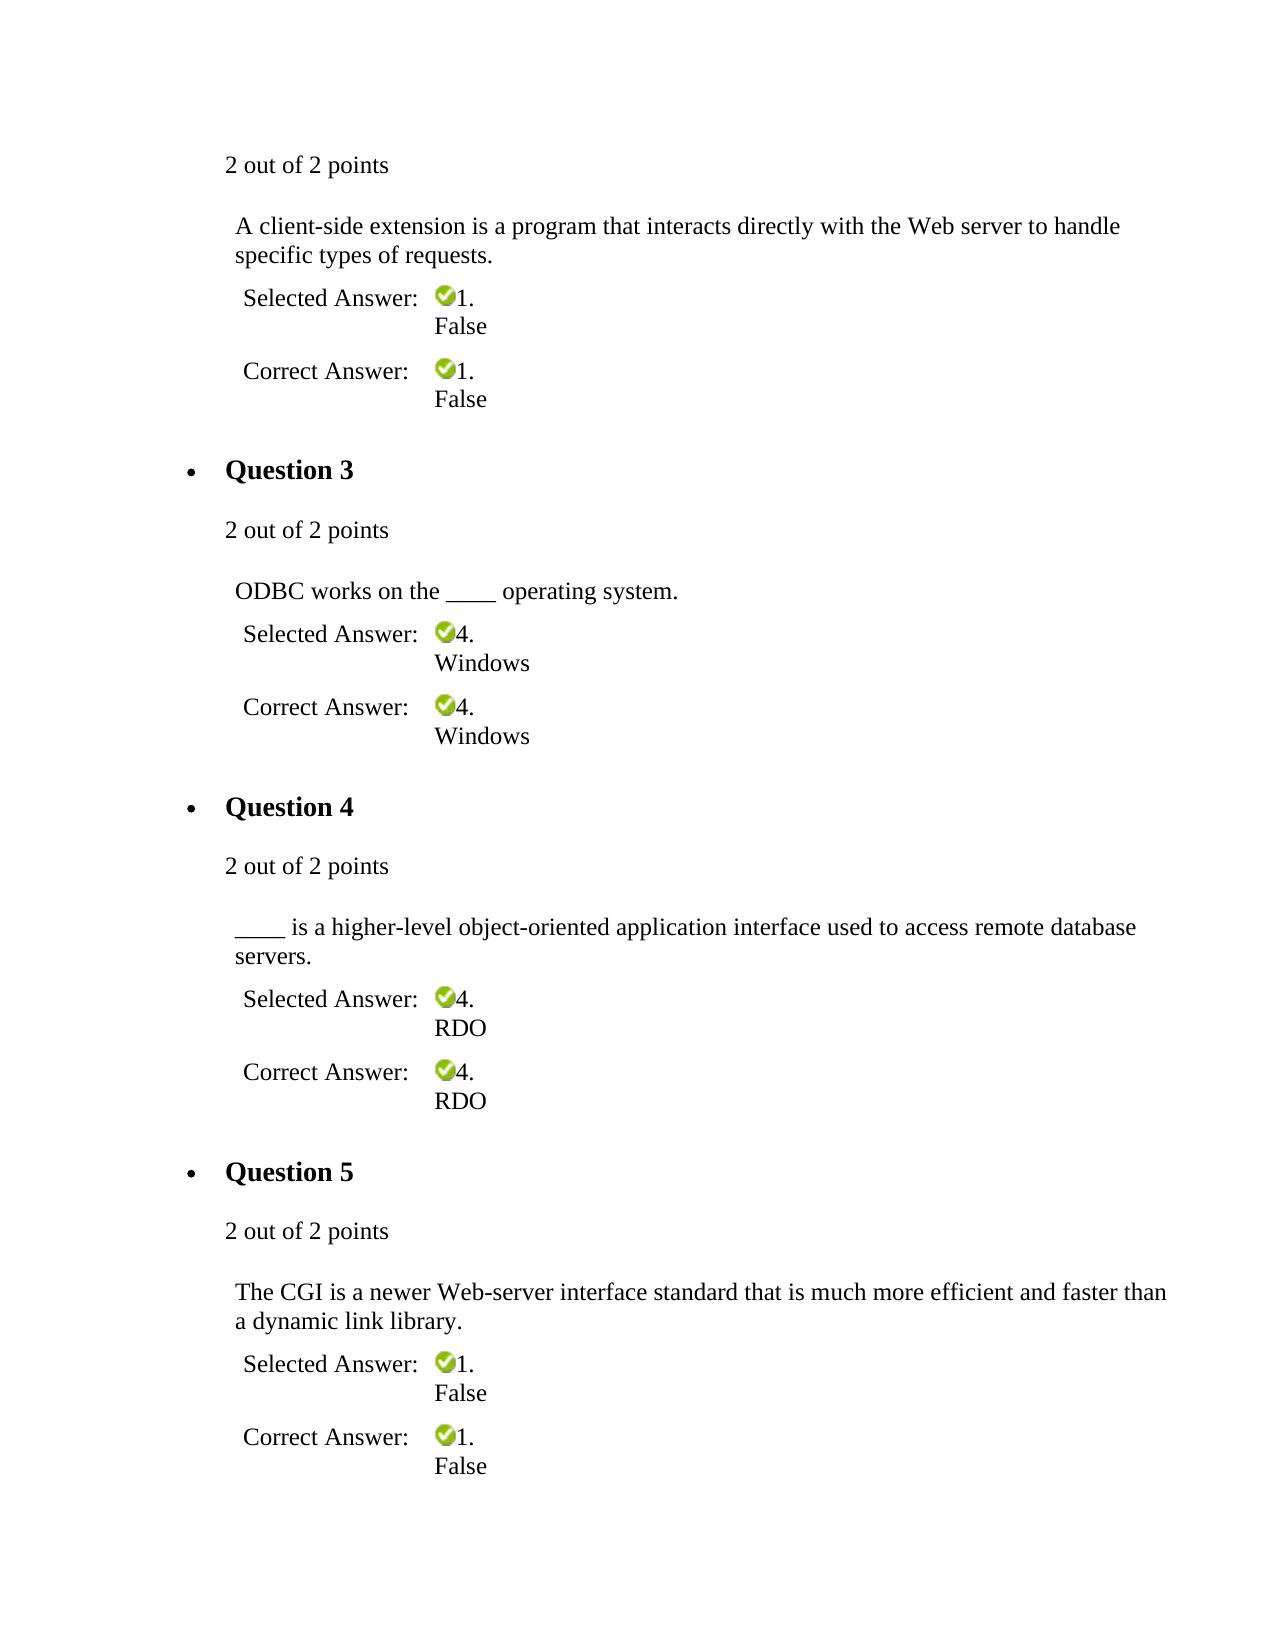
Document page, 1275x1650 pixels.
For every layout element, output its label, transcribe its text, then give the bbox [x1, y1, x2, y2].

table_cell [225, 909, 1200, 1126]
picture [434, 357, 456, 379]
picture [434, 620, 456, 643]
picture [434, 985, 456, 1008]
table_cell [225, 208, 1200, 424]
picture [434, 1423, 456, 1446]
picture [434, 1350, 456, 1373]
picture [434, 1058, 456, 1081]
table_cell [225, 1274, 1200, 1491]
list Question 4 [187, 790, 1125, 822]
text 2 out of 2 points [225, 1216, 1125, 1245]
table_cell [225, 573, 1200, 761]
list Question 5 [187, 1155, 1125, 1187]
list Question 3 [187, 453, 1125, 486]
text 2 out of 2 points [225, 515, 1125, 544]
text 2 out of 2 points [225, 150, 1125, 179]
picture [434, 693, 456, 716]
picture [434, 284, 456, 306]
text 2 out of 2 points [225, 851, 1125, 880]
